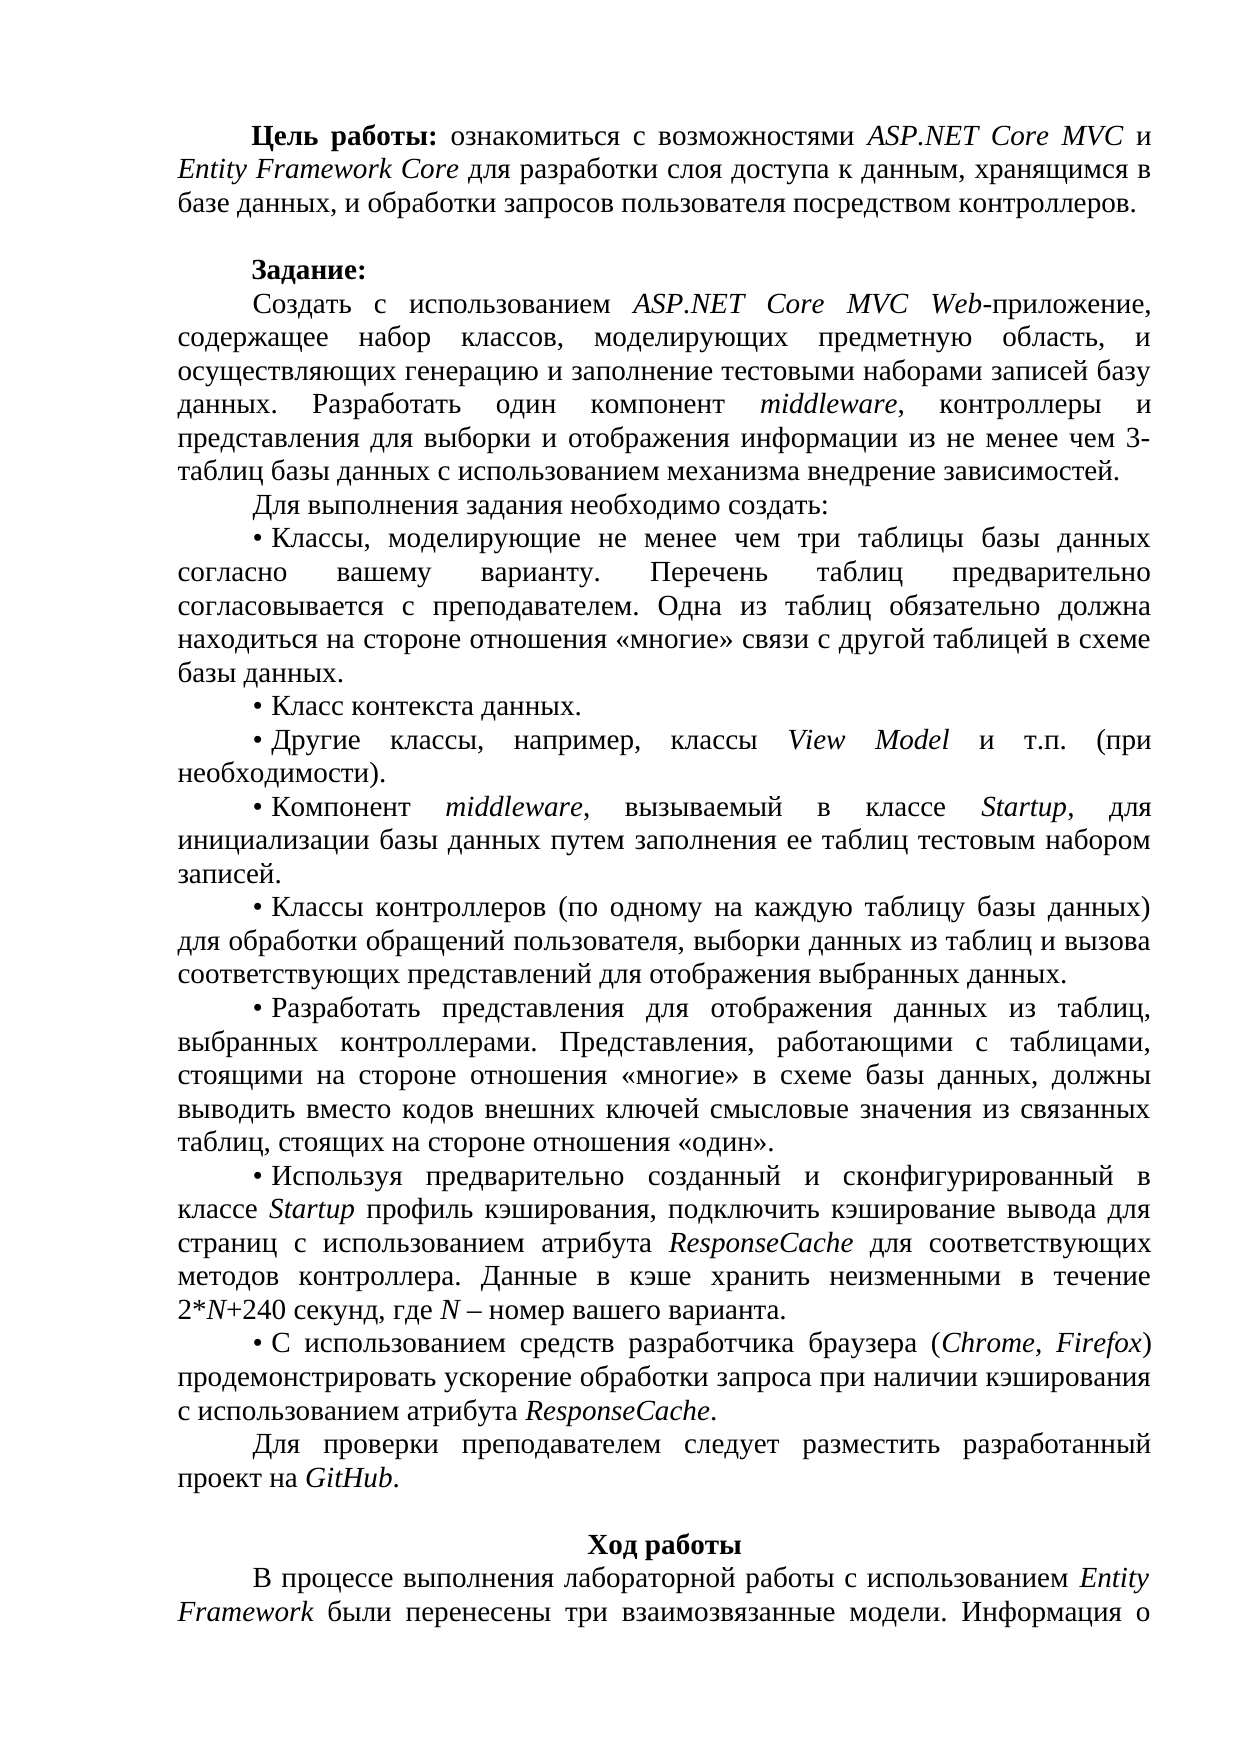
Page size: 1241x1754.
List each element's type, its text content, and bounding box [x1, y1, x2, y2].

text • Разработать представления для отображения данных из таблиц, выбранных контроллерами. Представления, работающими с таблицами, стоящими на стороне отношения «многие» в схеме базы данных, должны выводить вместо кодов внешних ключей смысловые значения из связанных таблиц, стоящих на стороне отношения «один». [177, 990, 1152, 1158]
text Для проверки преподавателем следует разместить разработанный проект на GitHub. [177, 1426, 1152, 1493]
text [177, 1560, 1152, 1627]
text • Класс контекста данных. [177, 688, 1152, 722]
text • С использованием средств разработчика браузера (Chrome, Firefox) продемонстрировать ускорение обработки запроса при наличии кэширования с использованием атрибута ResponseCache. [177, 1326, 1152, 1426]
text • Другие классы, например, классы View Model и т.п. (при необходимости). [177, 722, 1152, 789]
text Цель работы: ознакомиться с возможностями ASP.NET Core MVC и Entity Framework Core для разработки слоя доступа к данным, хранящимся в базе данных, и обработки запросов пользователя посредством контроллеров. [177, 118, 1152, 219]
text Для выполнения задания необходимо создать: [177, 487, 1152, 521]
text Задание: [177, 252, 1152, 286]
text • Используя предварительно созданный и сконфигурированный в классе Startup профиль кэширования, подключить кэширование вывода для страниц с использованием атрибута ResponseCache для соответствующих методов контроллера. Данные в кэше хранить неизменными в течение 2*N+240 секунд, где N – номер вашего варианта. [177, 1158, 1152, 1326]
text Создать с использованием ASP.NET Core MVC Web-приложение, содержащее набор классов, моделирующих предметную область, и осуществляющих генерацию и заполнение тестовыми наборами записей базу данных. Разработать один компонент middleware, контроллеры и представления для выборки и отображения информации из не менее чем 3- таблиц базы данных с использованием механизма внедрение зависимостей. [177, 286, 1152, 487]
text Ход работы [177, 1527, 1152, 1560]
text • Компонент middleware, вызываемый в классе Startup, для инициализации базы данных путем заполнения ее таблиц тестовым набором записей. [177, 789, 1152, 889]
text • Классы, моделирующие не менее чем три таблицы базы данных согласно вашему варианту. Перечень таблиц предварительно согласовывается с преподавателем. Одна из таблиц обязательно должна находиться на стороне отношения «многие» связи с другой таблицей в схеме базы данных. [177, 521, 1152, 688]
text • Классы контроллеров (по одному на каждую таблицу базы данных) для обработки обращений пользователя, выборки данных из таблиц и вызова соответствующих представлений для отображения выбранных данных. [177, 889, 1152, 990]
